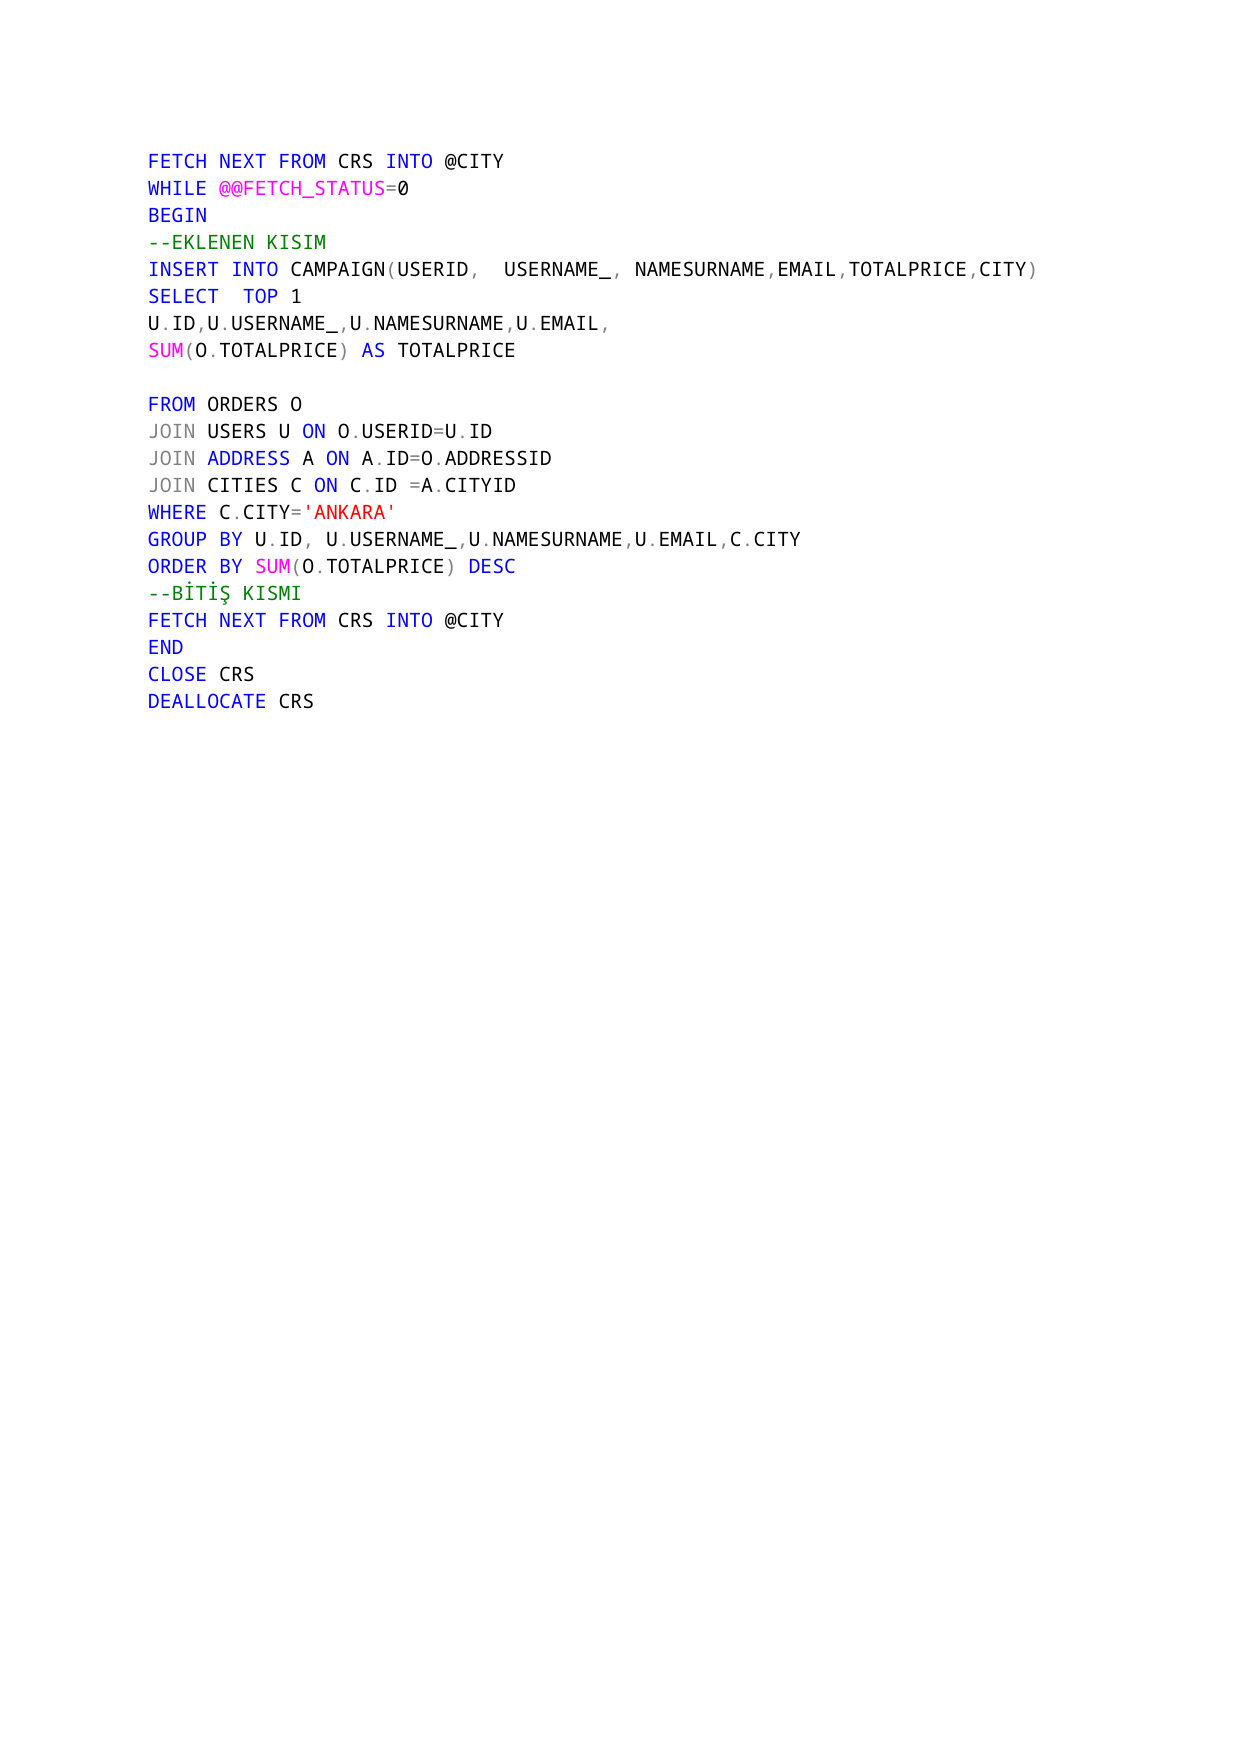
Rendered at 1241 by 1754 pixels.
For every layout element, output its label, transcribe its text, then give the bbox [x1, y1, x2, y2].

text END [148, 633, 1093, 660]
text JOIN ADDRESS A ON A.ID=O.ADDRESSID [148, 444, 1093, 471]
text GROUP BY U.ID, U.USERNAME_,U.NAMESURNAME,U.EMAIL,C.CITY [148, 525, 1093, 552]
text SUM(O.TOTALPRICE) AS TOTALPRICE [148, 336, 1093, 363]
text CLOSE CRS [148, 660, 1093, 687]
text BEGIN [148, 202, 1093, 228]
text U.ID,U.USERNAME_,U.NAMESURNAME,U.EMAIL, [148, 309, 1093, 336]
text DEALLOCATE CRS [148, 687, 1093, 714]
text --EKLENEN KISIM [148, 228, 1093, 256]
text FROM ORDERS O [148, 390, 1093, 417]
text WHERE C.CITY='ANKARA' [148, 498, 1093, 525]
text FETCH NEXT FROM CRS INTO @CITY [148, 148, 1093, 174]
text JOIN USERS U ON O.USERID=U.ID [148, 417, 1093, 444]
text SELECT TOP 1 [148, 282, 1093, 309]
text INSERT INTO CAMPAIGN(USERID, USERNAME_, NAMESURNAME,EMAIL,TOTALPRICE,CITY) [148, 256, 1093, 282]
text FETCH NEXT FROM CRS INTO @CITY [148, 606, 1093, 633]
text --BİTİŞ KISMI [148, 579, 1093, 606]
text ORDER BY SUM(O.TOTALPRICE) DESC [148, 552, 1093, 579]
text JOIN CITIES C ON C.ID =A.CITYID [148, 471, 1093, 498]
text WHILE @@FETCH_STATUS=0 [148, 174, 1093, 202]
